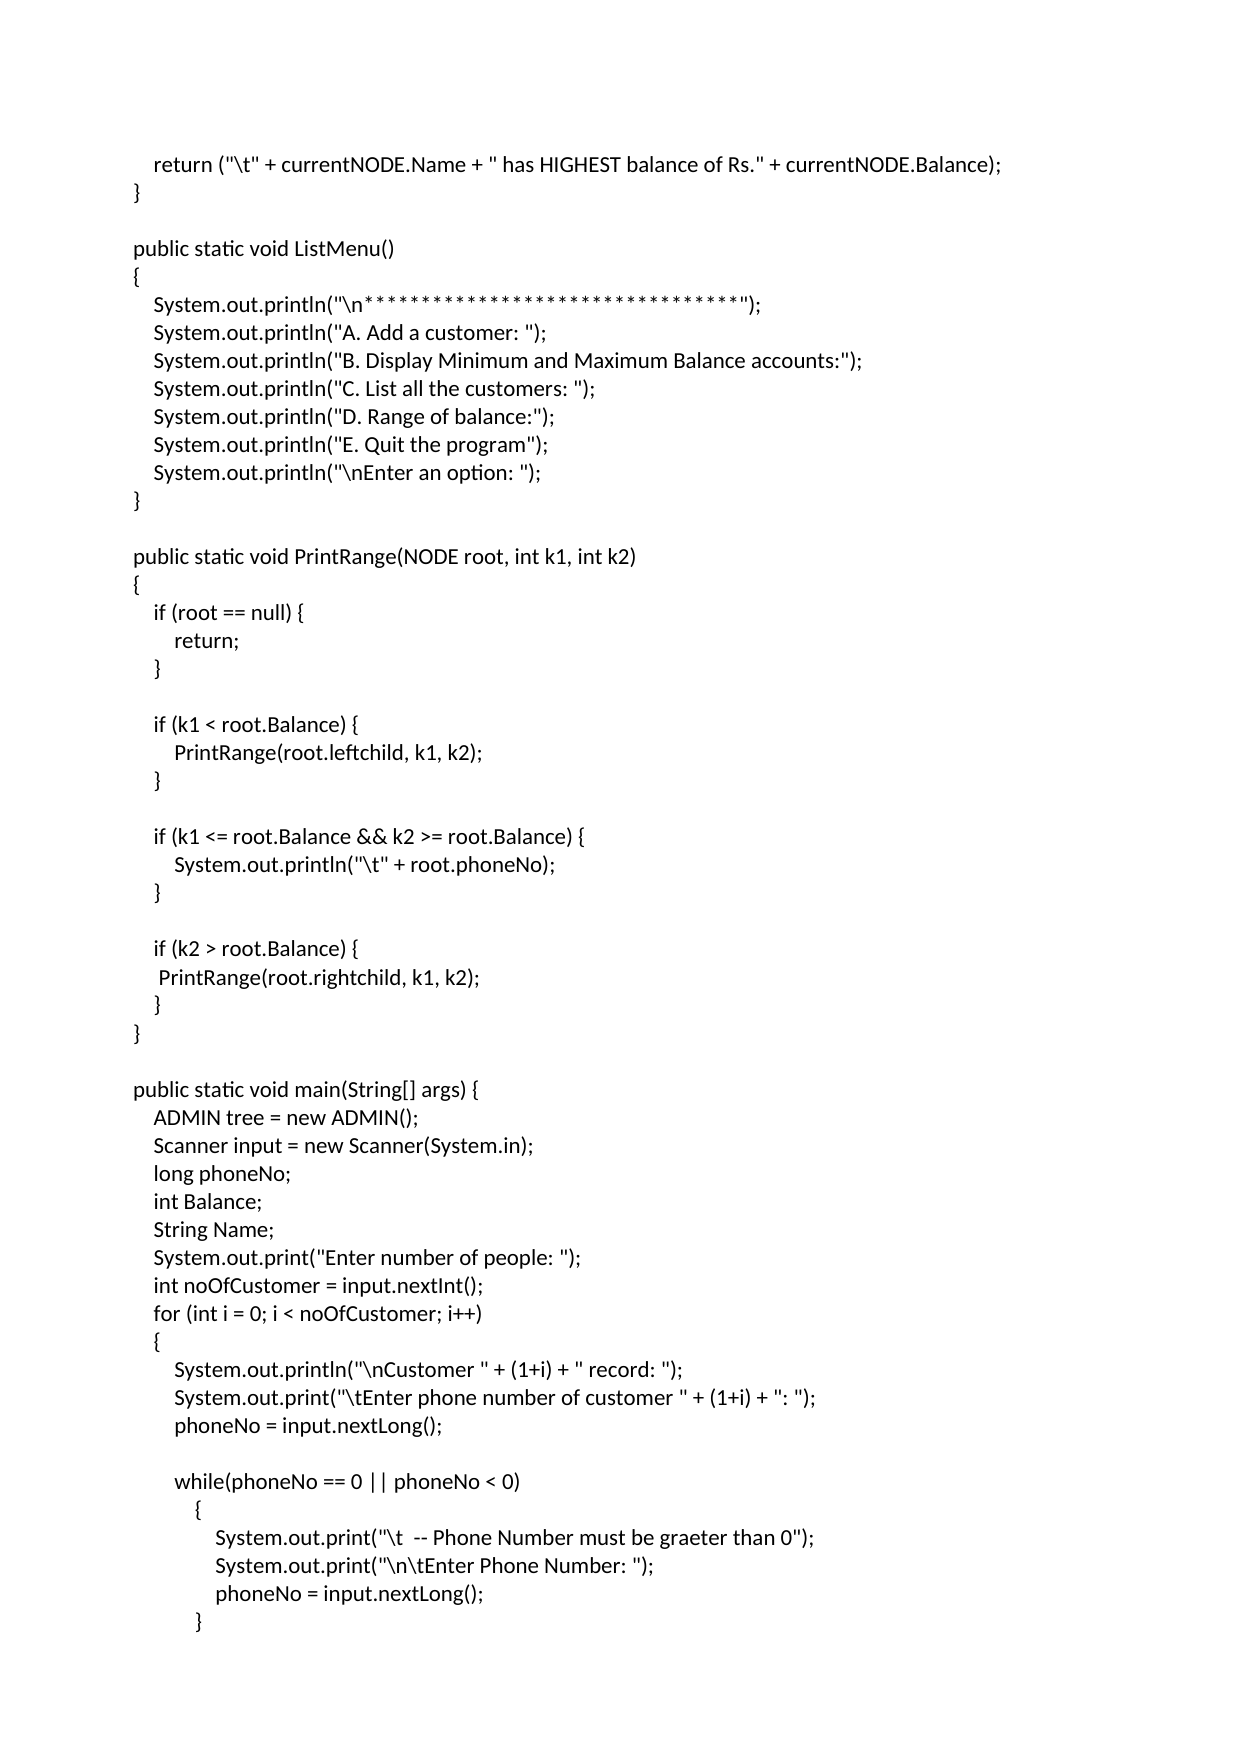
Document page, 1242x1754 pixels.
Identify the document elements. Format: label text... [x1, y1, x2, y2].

text if (root == null) { [112, 598, 1129, 626]
text if (k2 > root.Balance) { [112, 934, 1129, 963]
text System.out.println("E. Quit the program"); [112, 430, 1129, 458]
text { [112, 262, 1129, 290]
text } [112, 878, 1129, 907]
text } [112, 1019, 1129, 1047]
text } [112, 991, 1129, 1019]
text System.out.println("A. Add a customer: "); [112, 318, 1129, 346]
text System.out.println("\nCustomer " + (1+i) + " record: "); [112, 1355, 1129, 1383]
text phoneNo = input.nextLong(); [112, 1411, 1129, 1439]
text if (k1 <= root.Balance && k2 >= root.Balance) { [112, 822, 1129, 851]
text } [112, 1607, 1129, 1635]
text System.out.println("\t" + root.phoneNo); [112, 851, 1129, 878]
text if (k1 < root.Balance) { [112, 710, 1129, 738]
text System.out.println("\nEnter an option: "); [112, 458, 1129, 486]
text PrintRange(root.leftchild, k1, k2); [112, 738, 1129, 766]
text { [112, 1327, 1129, 1355]
text public static void ListMenu() [112, 234, 1129, 262]
text } [112, 178, 1129, 206]
text System.out.println("B. Display Minimum and Maximum Balance accounts:"); [112, 346, 1129, 374]
text while(phoneNo == 0 || phoneNo < 0) [112, 1467, 1129, 1495]
text System.out.print("\n\tEnter Phone Number: "); [112, 1551, 1129, 1579]
text } [112, 766, 1129, 794]
text int Balance; [112, 1187, 1129, 1215]
text System.out.println("\n*********************************"); [112, 290, 1129, 318]
text public static void main(String[] args) { [112, 1075, 1129, 1103]
text phoneNo = input.nextLong(); [112, 1579, 1129, 1607]
text ADMIN tree = new ADMIN(); [112, 1103, 1129, 1131]
text System.out.print("\t -- Phone Number must be graeter than 0"); [112, 1523, 1129, 1551]
text { [112, 1495, 1129, 1523]
text int noOfCustomer = input.nextInt(); [112, 1271, 1129, 1299]
text } [112, 486, 1129, 514]
text System.out.print("\tEnter phone number of customer " + (1+i) + ": "); [112, 1383, 1129, 1411]
text } [112, 654, 1129, 682]
text long phoneNo; [112, 1159, 1129, 1187]
text System.out.println("D. Range of balance:"); [112, 402, 1129, 430]
text System.out.print("Enter number of people: "); [112, 1243, 1129, 1271]
text System.out.println("C. List all the customers: "); [112, 374, 1129, 402]
text return ("\t" + currentNODE.Name + " has HIGHEST balance of Rs." + currentNODE.Balance); [112, 150, 1129, 178]
text public static void PrintRange(NODE root, int k1, int k2) [112, 542, 1129, 570]
text Scanner input = new Scanner(System.in); [112, 1131, 1129, 1159]
text { [112, 570, 1129, 598]
text for (int i = 0; i < noOfCustomer; i++) [112, 1299, 1129, 1327]
text return; [112, 626, 1129, 654]
text String Name; [112, 1215, 1129, 1243]
text PrintRange(root.rightchild, k1, k2); [112, 963, 1129, 991]
